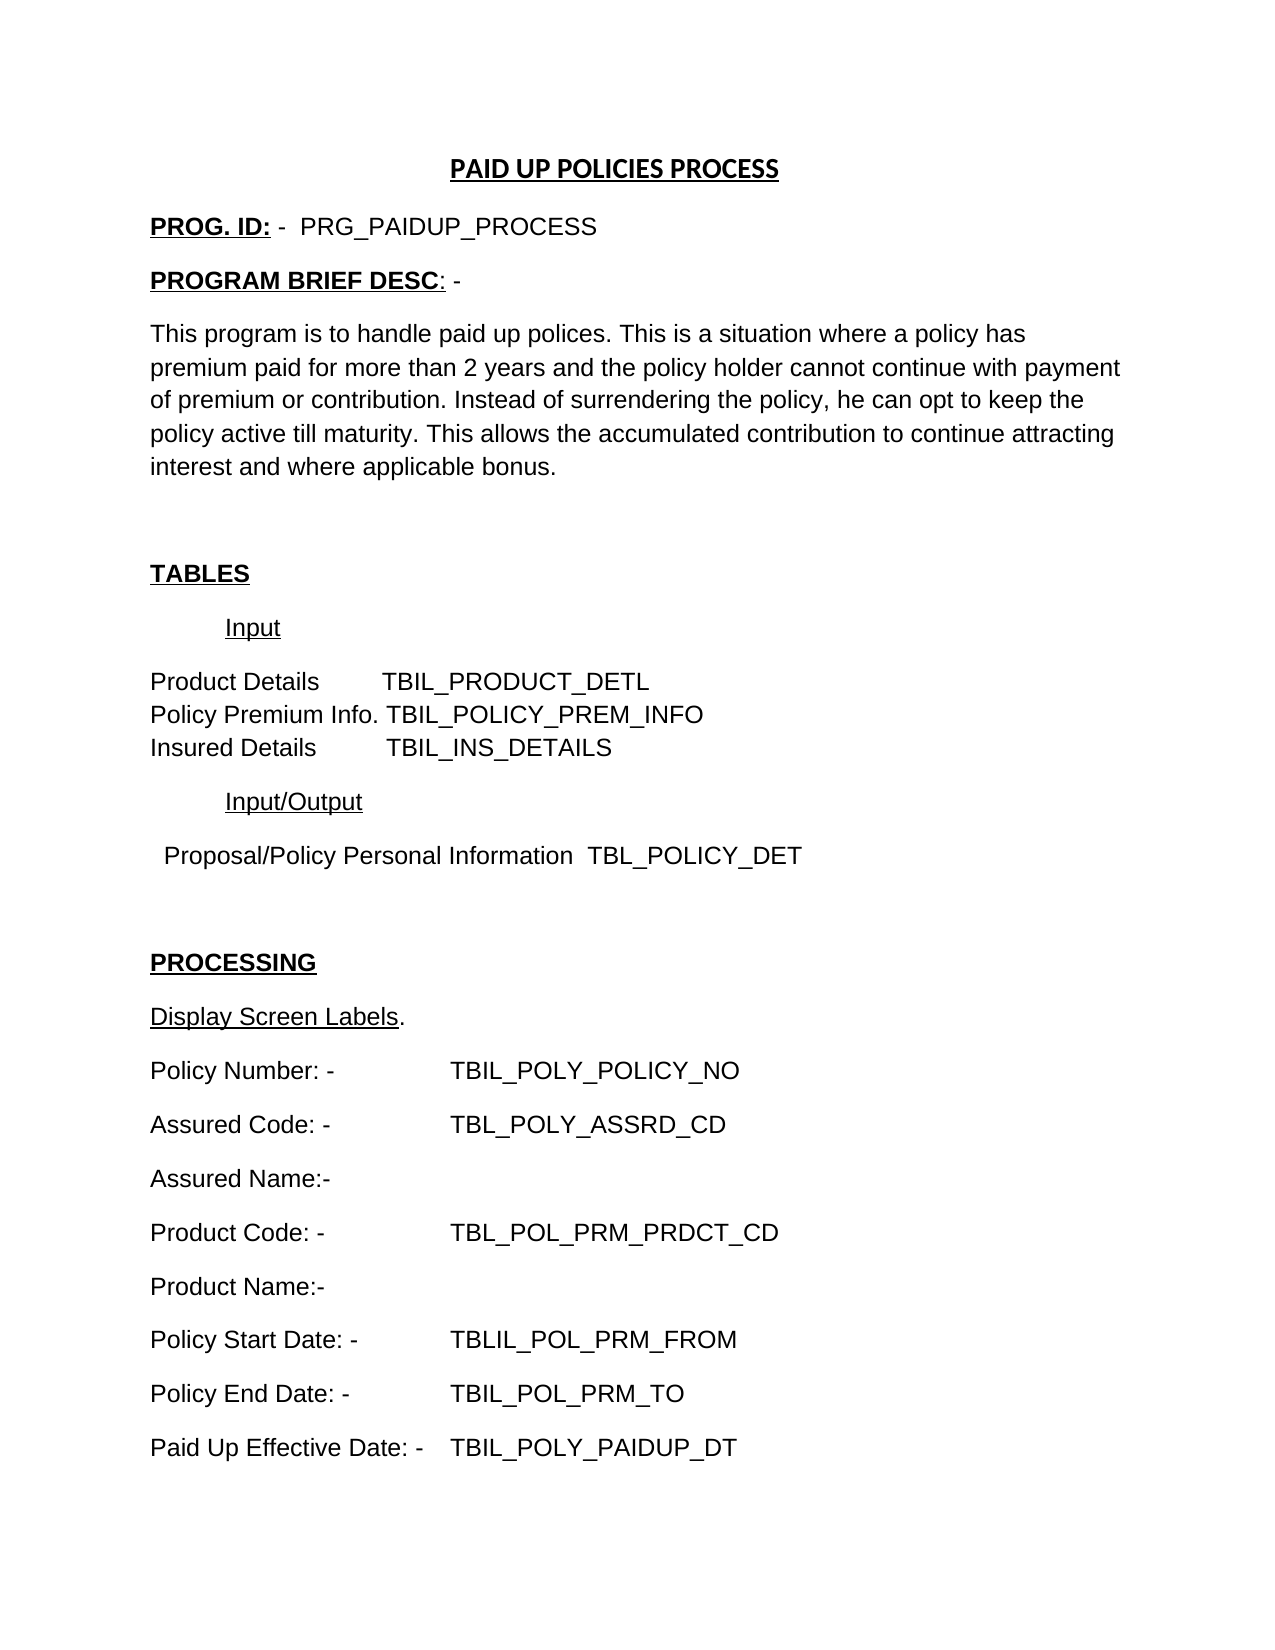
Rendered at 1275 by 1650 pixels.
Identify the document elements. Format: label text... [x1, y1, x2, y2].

text Policy Number: - TBIL_POLY_POLICY_NO [150, 1056, 1125, 1085]
text Assured Name:- [150, 1164, 1125, 1193]
text Paid Up Effective Date: - TBIL_POLY_PAIDUP_DT [150, 1433, 1125, 1462]
text Product Code: - TBL_POL_PRM_PRDCT_CD [150, 1218, 1125, 1246]
text Product Details TBIL_PRODUCT_DETL Policy Premium Info. TBIL_POLICY_PREM_INFO Insured Details TBIL_INS_DETAILS [150, 667, 1125, 762]
text Input [150, 613, 1125, 642]
text Policy End Date: - TBIL_POL_PRM_TO [150, 1379, 1125, 1408]
text Product Name:- [150, 1272, 1125, 1300]
text TABLES [150, 559, 1125, 588]
text PROCESSING [150, 948, 1125, 977]
text PROGRAM BRIEF DESC: - [150, 266, 1125, 294]
text Assured Code: - TBL_POLY_ASSRD_CD [150, 1110, 1125, 1139]
text This program is to handle paid up polices. This is a situation where a policy has premium paid for more than 2 years and the policy holder cannot continue with payment of premium or contribution. Instead of surrendering the policy, he can opt to keep the policy active till maturity. This allows the accumulated contribution to continue attracting interest and where applicable bonus. [150, 319, 1125, 480]
text PAID UP POLICIES PROCESS [375, 150, 1125, 186]
text Policy Start Date: - TBLIL_POL_PRM_FROM [150, 1325, 1125, 1354]
text PROG. ID: - PRG_PAIDUP_PROCESS [150, 212, 1125, 241]
text Input/Output [150, 787, 1125, 816]
text Display Screen Labels. [150, 1002, 1125, 1031]
text Proposal/Policy Personal Information TBL_POLICY_DET [150, 841, 1125, 869]
